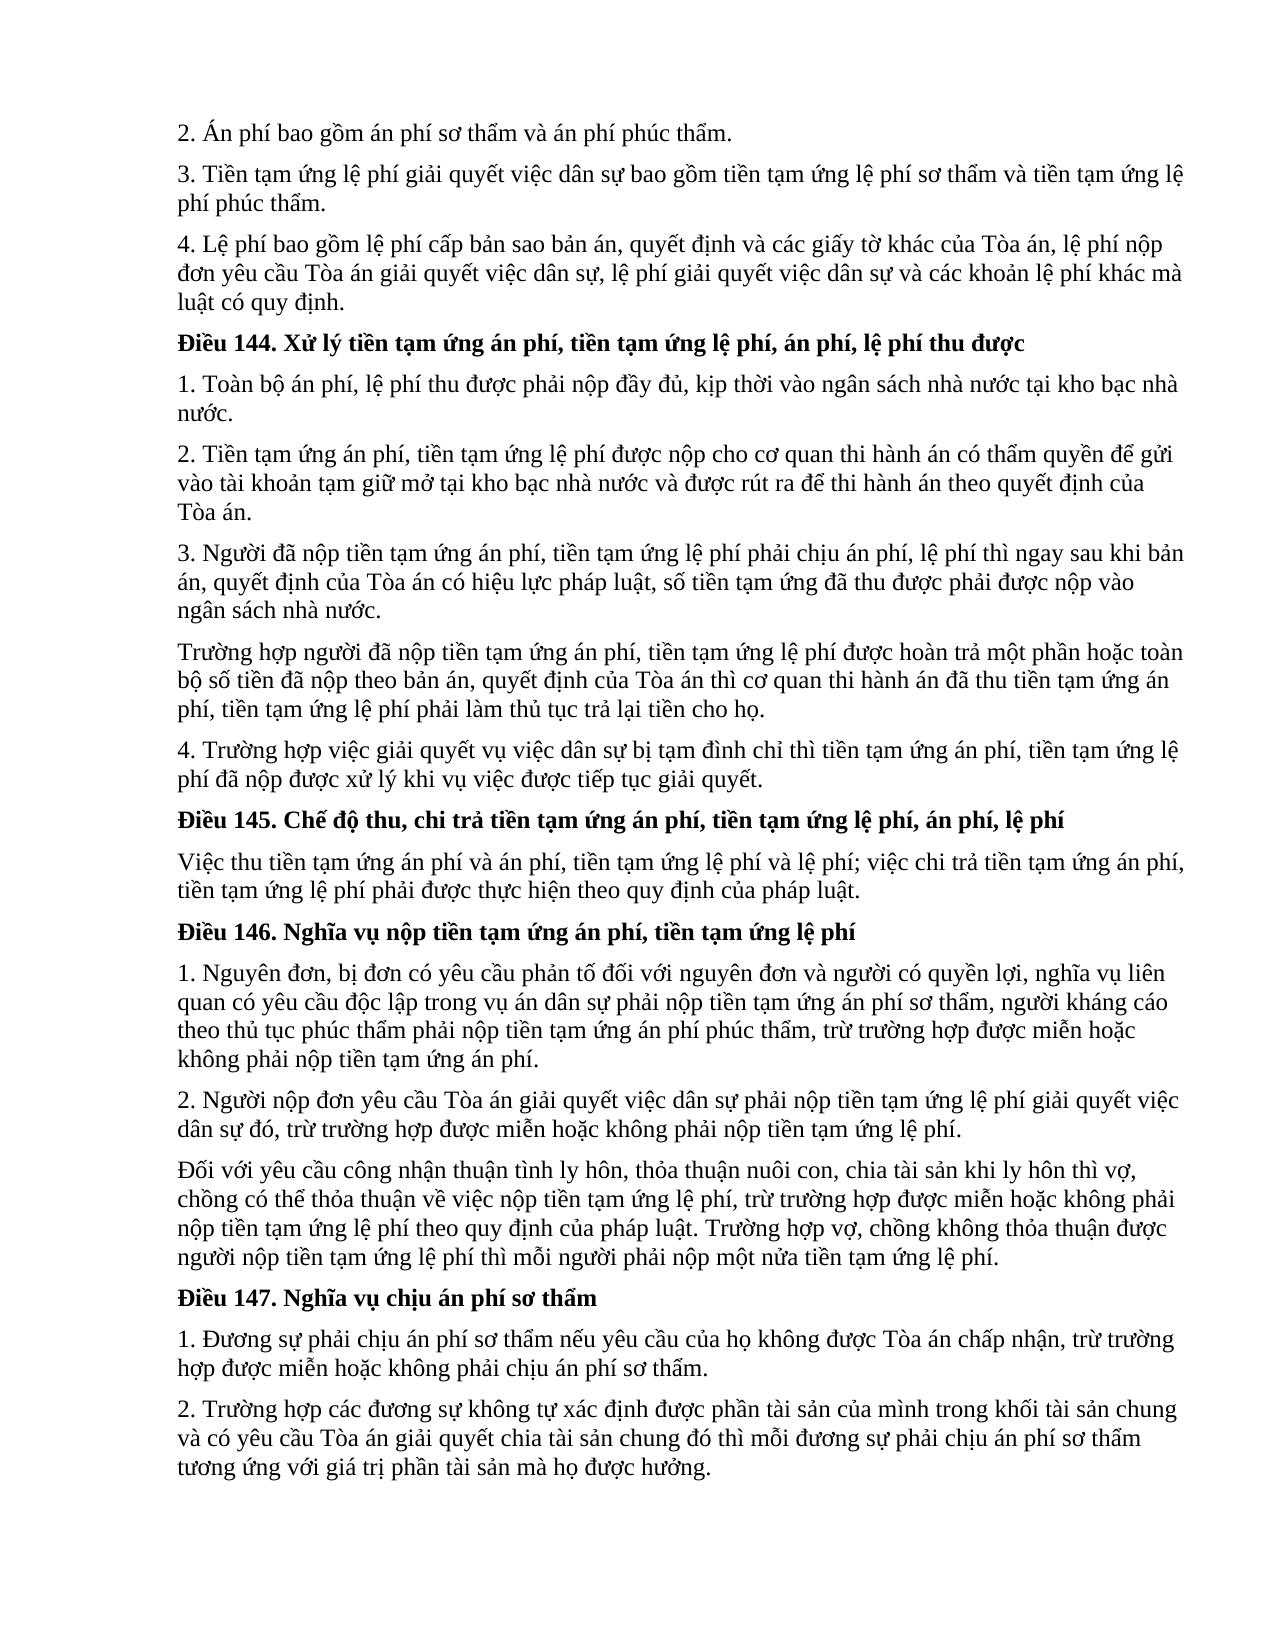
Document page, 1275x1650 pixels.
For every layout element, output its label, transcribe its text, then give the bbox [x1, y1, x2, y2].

text 1. Toàn bộ án phí, lệ phí thu được phải nộp đầy đủ, kịp thời vào ngân sách nhà nước tại kho bạc nhà nước. [177, 369, 1186, 427]
text Trường hợp người đã nộp tiền tạm ứng án phí, tiền tạm ứng lệ phí được hoàn trả một phần hoặc toàn bộ số tiền đã nộp theo bản án, quyết định của Tòa án thì cơ quan thi hành án đã thu tiền tạm ứng án phí, tiền tạm ứng lệ phí phải làm thủ tục trả lại tiền cho họ. [177, 637, 1186, 723]
text Điều 147. Nghĩa vụ chịu án phí sơ thẩm [177, 1283, 1186, 1312]
text 4. Lệ phí bao gồm lệ phí cấp bản sao bản án, quyết định và các giấy tờ khác của Tòa án, lệ phí nộp đơn yêu cầu Tòa án giải quyết việc dân sự, lệ phí giải quyết việc dân sự và các khoản lệ phí khác mà luật có quy định. [177, 229, 1186, 316]
text Điều 146. Nghĩa vụ nộp tiền tạm ứng án phí, tiền tạm ứng lệ phí [177, 917, 1186, 946]
text Điều 145. Chế độ thu, chi trả tiền tạm ứng án phí, tiền tạm ứng lệ phí, án phí, lệ phí [177, 806, 1186, 834]
text 1. Nguyên đơn, bị đơn có yêu cầu phản tố đối với nguyên đơn và người có quyền lợi, nghĩa vụ liên quan có yêu cầu độc lập trong vụ án dân sự phải nộp tiền tạm ứng án phí sơ thẩm, người kháng cáo theo thủ tục phúc thẩm phải nộp tiền tạm ứng án phí phúc thẩm, trừ trường hợp được miễn hoặc không phải nộp tiền tạm ứng án phí. [177, 958, 1186, 1073]
text 2. Trường hợp các đương sự không tự xác định được phần tài sản của mình trong khối tài sản chung và có yêu cầu Tòa án giải quyết chia tài sản chung đó thì mỗi đương sự phải chịu án phí sơ thẩm tương ứng với giá trị phần tài sản mà họ được hưởng. [177, 1394, 1186, 1481]
text 2. Tiền tạm ứng án phí, tiền tạm ứng lệ phí được nộp cho cơ quan thi hành án có thẩm quyền để gửi vào tài khoản tạm giữ mở tại kho bạc nhà nước và được rút ra để thi hành án theo quyết định của Tòa án. [177, 439, 1186, 526]
text 3. Tiền tạm ứng lệ phí giải quyết việc dân sự bao gồm tiền tạm ứng lệ phí sơ thẩm và tiền tạm ứng lệ phí phúc thẩm. [177, 159, 1186, 217]
text Điều 144. Xử lý tiền tạm ứng án phí, tiền tạm ứng lệ phí, án phí, lệ phí thu được [177, 328, 1186, 357]
text 4. Trường hợp việc giải quyết vụ việc dân sự bị tạm đình chỉ thì tiền tạm ứng án phí, tiền tạm ứng lệ phí đã nộp được xử lý khi vụ việc được tiếp tục giải quyết. [177, 736, 1186, 793]
text 1. Đương sự phải chịu án phí sơ thẩm nếu yêu cầu của họ không được Tòa án chấp nhận, trừ trường hợp được miễn hoặc không phải chịu án phí sơ thẩm. [177, 1324, 1186, 1382]
text Đối với yêu cầu công nhận thuận tình ly hôn, thỏa thuận nuôi con, chia tài sản khi ly hôn thì vợ, chồng có thể thỏa thuận về việc nộp tiền tạm ứng lệ phí, trừ trường hợp được miễn hoặc không phải nộp tiền tạm ứng lệ phí theo quy định của pháp luật. Trường hợp vợ, chồng không thỏa thuận được người nộp tiền tạm ứng lệ phí thì mỗi người phải nộp một nửa tiền tạm ứng lệ phí. [177, 1156, 1186, 1271]
text 2. Án phí bao gồm án phí sơ thẩm và án phí phúc thẩm. [177, 118, 1186, 147]
text Việc thu tiền tạm ứng án phí và án phí, tiền tạm ứng lệ phí và lệ phí; việc chi trả tiền tạm ứng án phí, tiền tạm ứng lệ phí phải được thực hiện theo quy định của pháp luật. [177, 847, 1186, 904]
text 3. Người đã nộp tiền tạm ứng án phí, tiền tạm ứng lệ phí phải chịu án phí, lệ phí thì ngay sau khi bản án, quyết định của Tòa án có hiệu lực pháp luật, số tiền tạm ứng đã thu được phải được nộp vào ngân sách nhà nước. [177, 538, 1186, 624]
text 2. Người nộp đơn yêu cầu Tòa án giải quyết việc dân sự phải nộp tiền tạm ứng lệ phí giải quyết việc dân sự đó, trừ trường hợp được miễn hoặc không phải nộp tiền tạm ứng lệ phí. [177, 1086, 1186, 1143]
